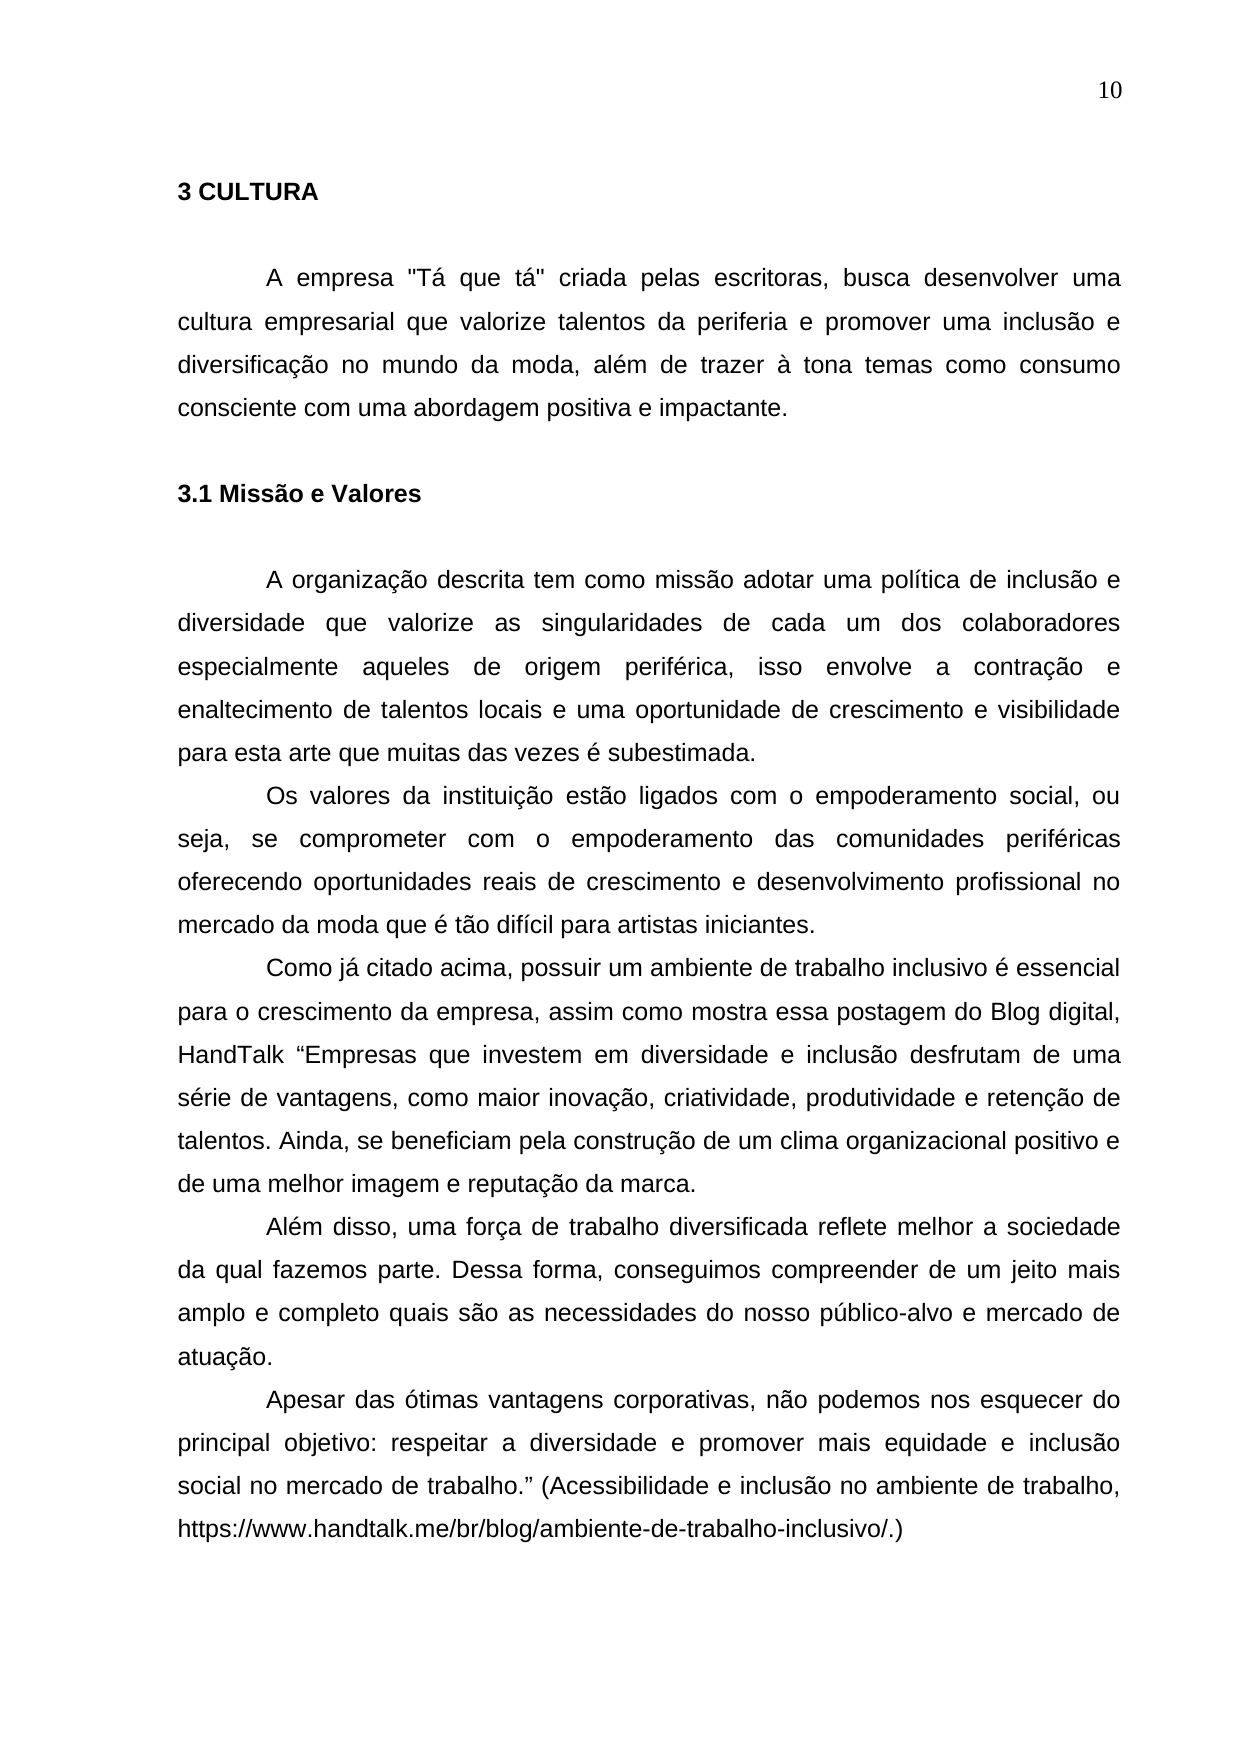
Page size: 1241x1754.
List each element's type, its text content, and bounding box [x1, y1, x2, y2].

text A organização descrita tem como missão adotar uma política de inclusão e diversidade que valorize as singularidades de cada um dos colaboradores especialmente aqueles de origem periférica, isso envolve a contração e enaltecimento de talentos locais e uma oportunidade de crescimento e visibilidade para esta arte que muitas das vezes é subestimada. [177, 565, 1122, 767]
text Como já citado acima, possuir um ambiente de trabalho inclusivo é essencial para o crescimento da empresa, assim como mostra essa postagem do Blog digital, HandTalk “Empresas que investem em diversidade e inclusão desfrutam de uma série de vantagens, como maior inovação, criatividade, produtividade e retenção de talentos. Ainda, se beneficiam pela construção de um clima organizacional positivo e de uma melhor imagem e reputação da marca. [177, 953, 1122, 1198]
text Os valores da instituição estão ligados com o empoderamento social, ou seja, se comprometer com o empoderamento das comunidades periféricas oferecendo oportunidades reais de crescimento e desenvolvimento profissional no mercado da moda que é tão difícil para artistas iniciantes. [177, 781, 1122, 939]
text Além disso, uma força de trabalho diversificada reflete melhor a sociedade da qual fazemos parte. Dessa forma, conseguimos compreender de um jeito mais amplo e completo quais são as necessidades do nosso público-alvo e mercado de atuação. [177, 1212, 1122, 1370]
subtitle 3 CULTURA [177, 177, 1122, 206]
text A empresa "Tá que tá" criada pelas escritoras, busca desenvolver uma cultura empresarial que valorize talentos da periferia e promover uma inclusão e diversificação no mundo da moda, além de trazer à tona temas como consumo consciente com uma abordagem positiva e impactante. [177, 263, 1122, 422]
text Apesar das ótimas vantagens corporativas, não podemos nos esquecer do principal objetivo: respeitar a diversidade e promover mais equidade e inclusão social no mercado de trabalho.” (Acessibilidade e inclusão no ambiente de trabalho, https://www.handtalk.me/br/blog/ambiente-de-trabalho-inclusivo/.) [177, 1385, 1122, 1543]
text 3.1 Missão e Valores [177, 479, 1122, 508]
